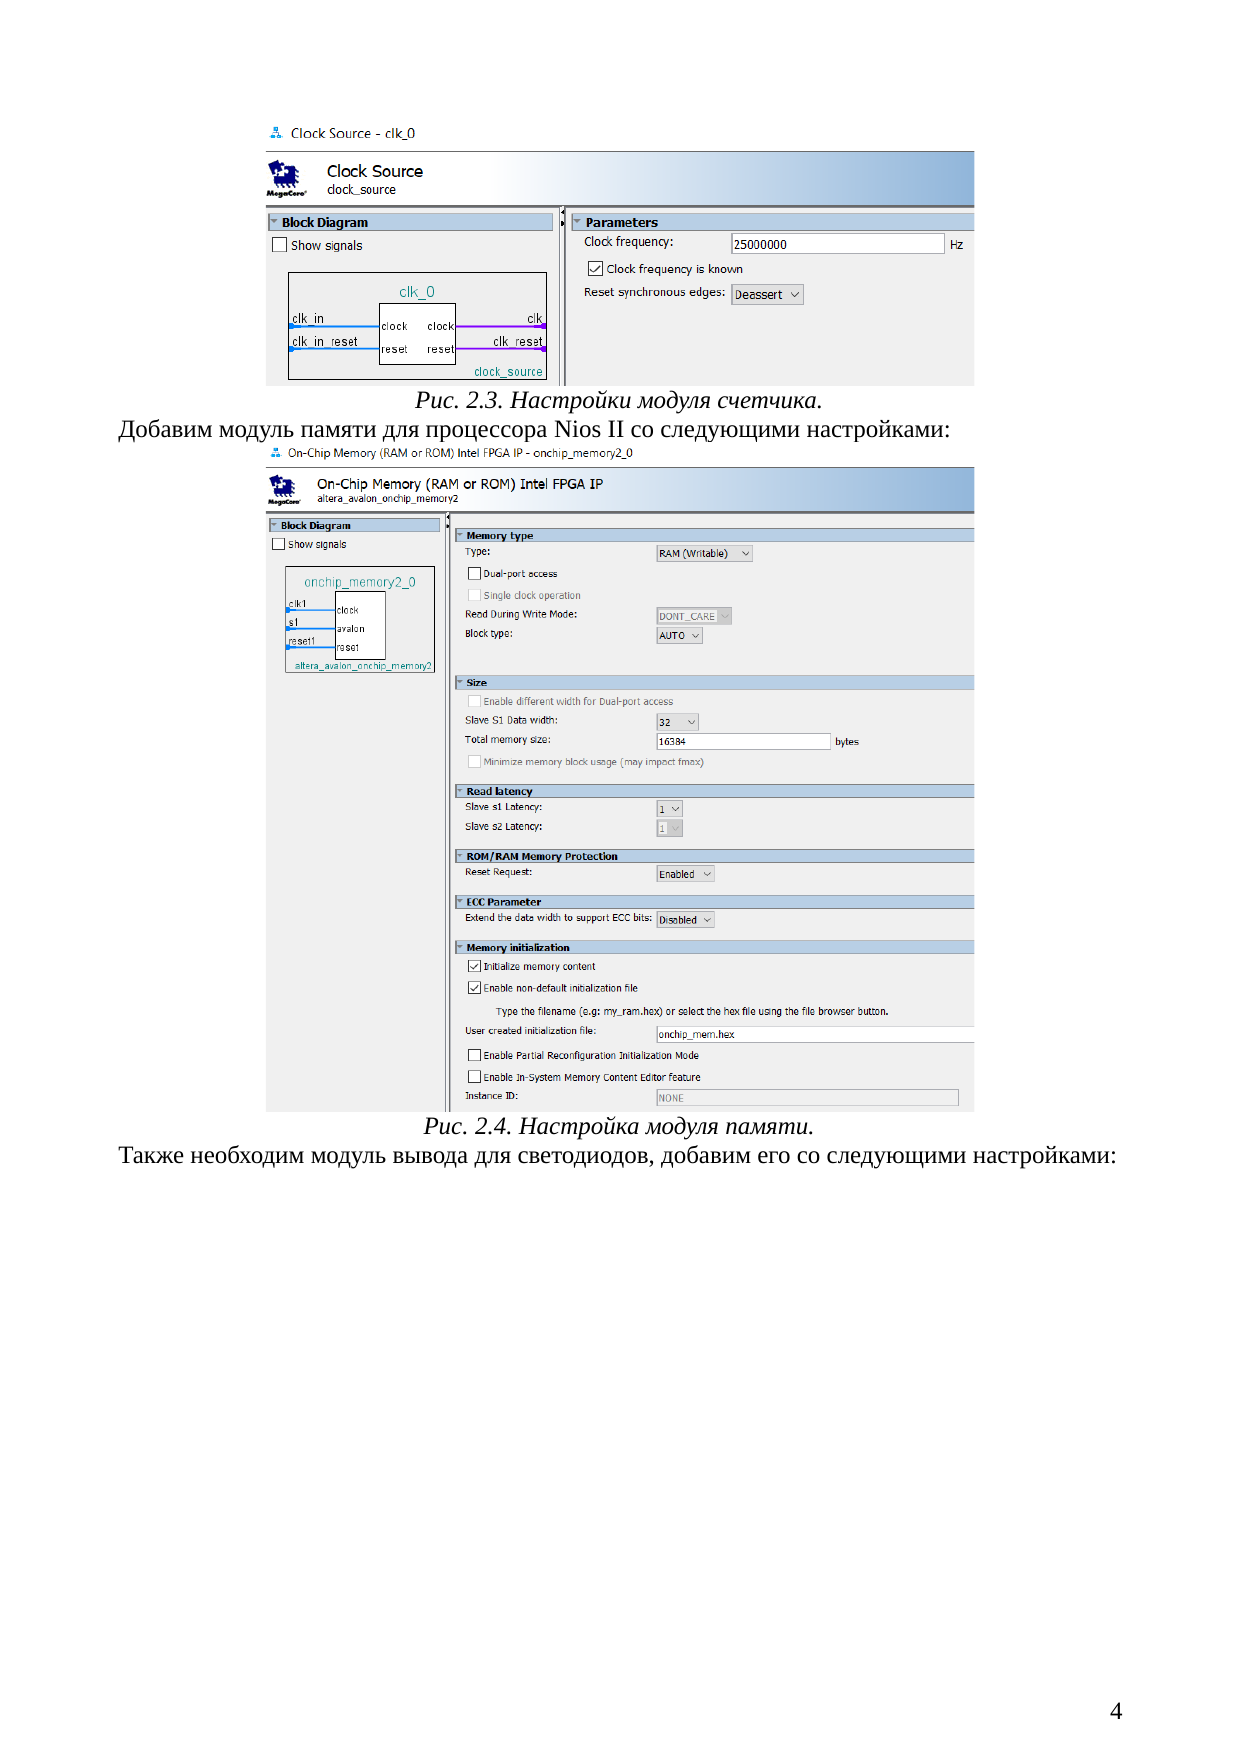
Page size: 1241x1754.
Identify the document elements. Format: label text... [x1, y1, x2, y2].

picture [265, 118, 975, 386]
text Также необходим модуль вывода для светодиодов, добавим его со следующими настройками: [118, 1140, 1122, 1169]
text Добавим модуль памяти для процессора Nios II со следующими настройками: [118, 414, 1122, 443]
text Рис. 2.3. Настройки модуля счетчика. [118, 385, 1122, 414]
picture [265, 442, 975, 1112]
text Рис. 2.4. Настройка модуля памяти. [118, 1111, 1122, 1140]
